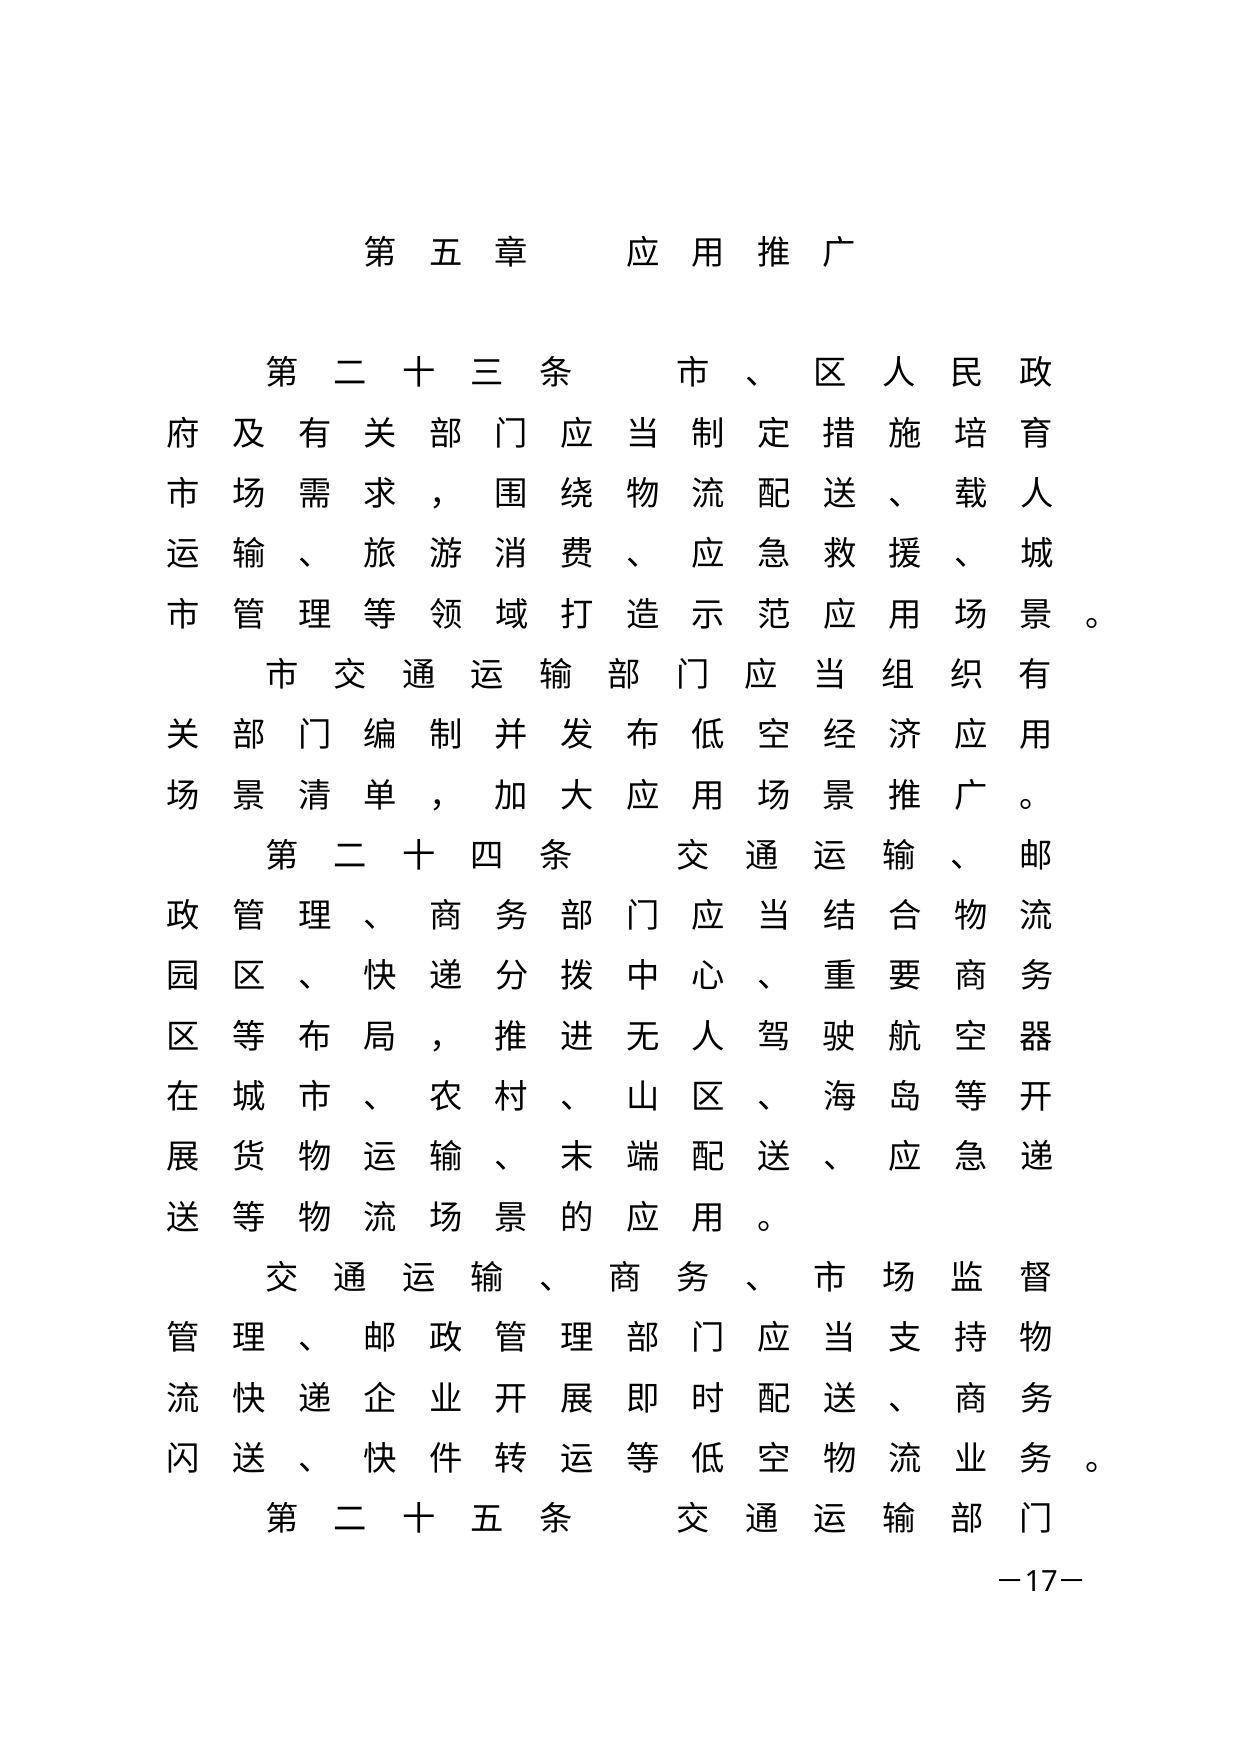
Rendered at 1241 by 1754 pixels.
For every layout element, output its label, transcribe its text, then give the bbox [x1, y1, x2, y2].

text 市交通运输部门应当组织有关部门编制并发布低空经济应用场景清单，加大应用场景推广。 [167, 642, 1085, 823]
text 第二十四条 交通运输、邮政管理、商务部门应当结合物流园区、快递分拨中心、重要商务区等布局，推进无人驾驶航空器在城市、农村、山区、海岛等开展货物运输、末端配送、应急递送等物流场景的应用。 [167, 823, 1085, 1245]
text 交通运输、商务、市场监督管理、邮政管理部门应当支持物流快递企业开展即时配送、商务闪送、快件转运等低空物流业务。 [167, 1245, 1085, 1486]
text 第五章 应用推广 [167, 219, 1085, 280]
text 第二十五条 交通运输部门应当统筹推进市内、城际、跨境等载人运输航线的运营，推动发展交通联程接驳、空中通勤、商务出行、粤港澳大湾区跨境飞行等低空出行新业态。 [167, 1486, 1085, 1546]
text 第二十三条 市、区人民政府及有关部门应当制定措施培育市场需求，围绕物流配送、载人运输、旅游消费、应急救援、城市管理等领域打造示范应用场景。 [167, 340, 1085, 642]
